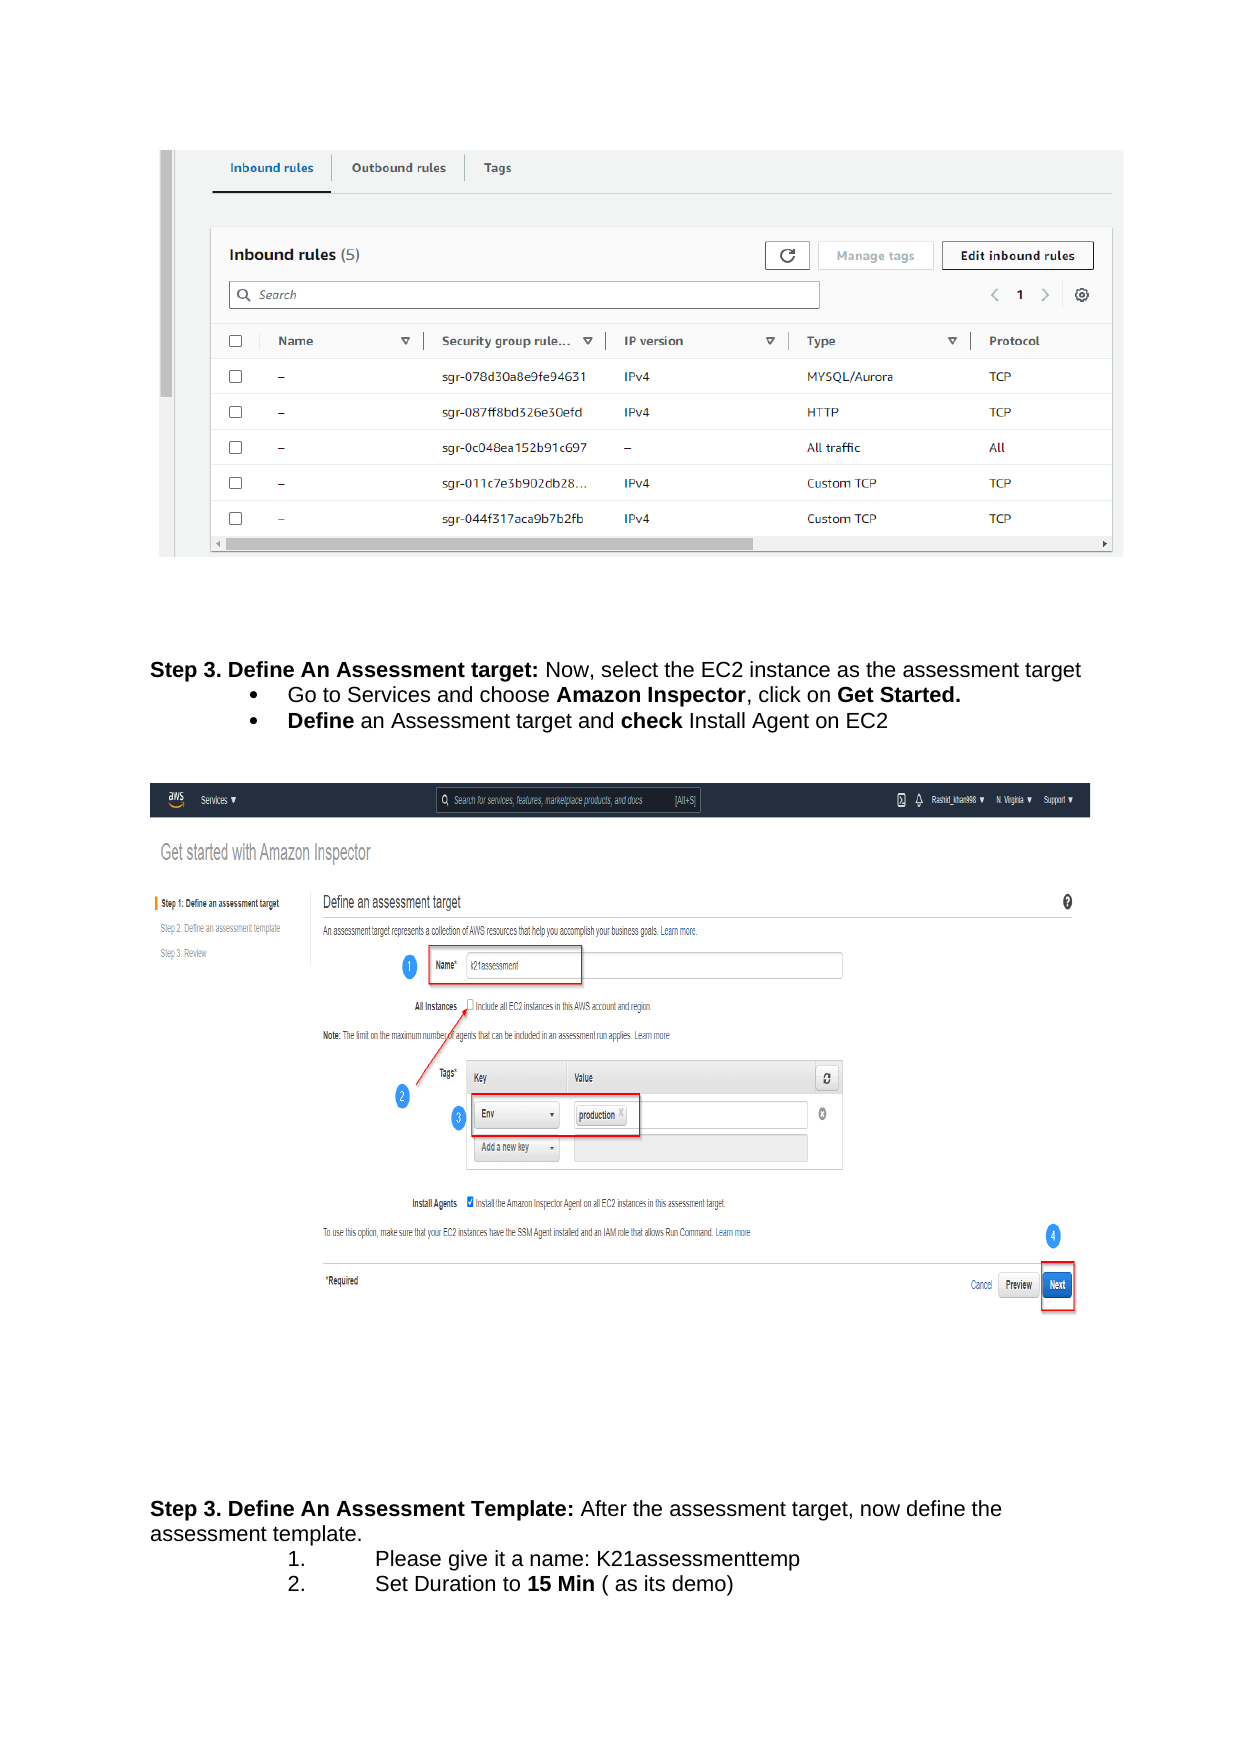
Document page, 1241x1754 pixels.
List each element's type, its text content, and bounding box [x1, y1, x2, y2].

picture [150, 783, 1091, 1452]
list Go to Services and choose Amazon Inspector, click on Get Started. [250, 682, 1090, 707]
list Define an Assessment target and check Install Agent on EC2 [250, 707, 1090, 733]
picture [150, 150, 1124, 557]
text Step 3. Define An Assessment target: Now, select the EC2 instance as the assessment target [150, 657, 1090, 682]
text Step 3. Define An Assessment Template: After the assessment target, now define the assessment template. [150, 1496, 1090, 1546]
list Set Duration to 15 Min ( as its demo) [287, 1571, 1090, 1596]
list Please give it a name: K21assessmenttemp [287, 1546, 1090, 1571]
